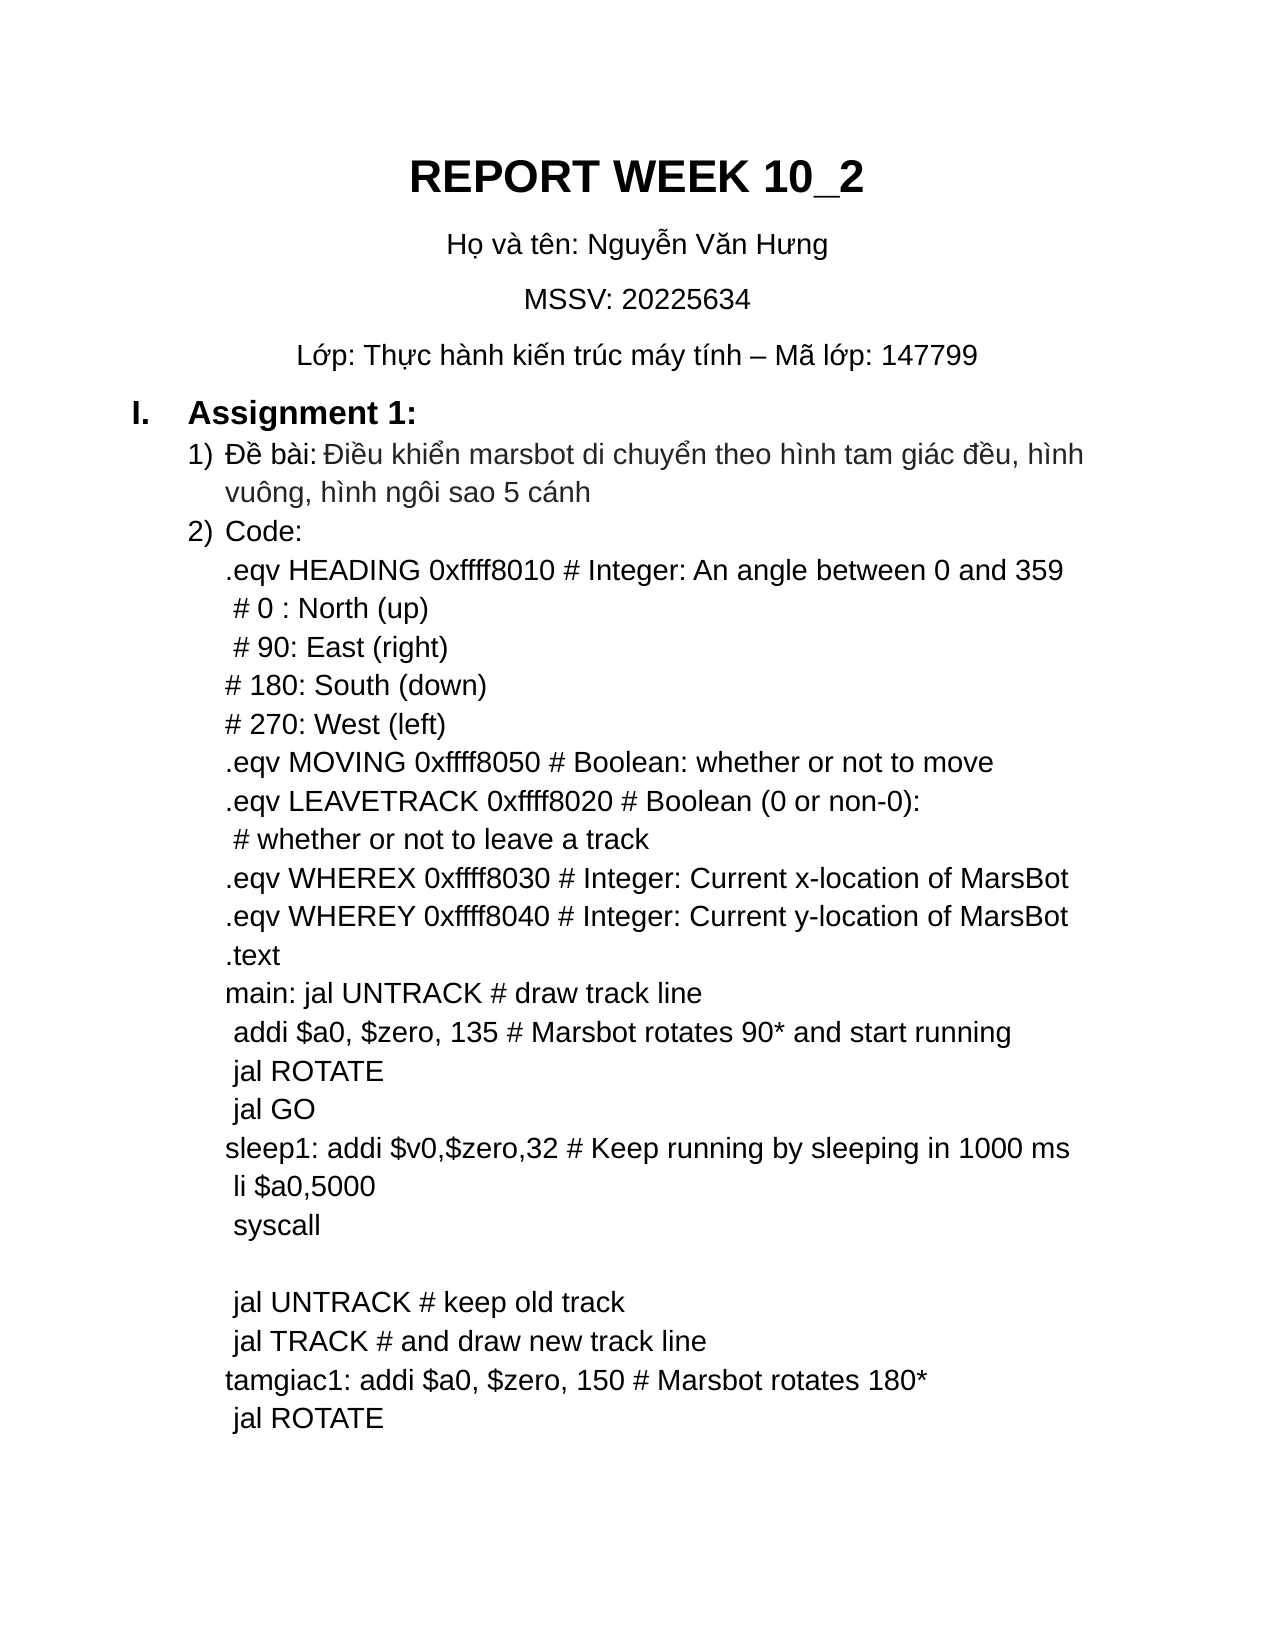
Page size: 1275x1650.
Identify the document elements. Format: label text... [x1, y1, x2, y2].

text REPORT WEEK 10_2 [150, 150, 1125, 203]
list jal GO [225, 1092, 1125, 1126]
list jal ROTATE [225, 1054, 1125, 1087]
list # whether or not to leave a track [225, 822, 1125, 856]
list li $a0,5000 [225, 1169, 1125, 1203]
list jal TRACK # and draw new track line [225, 1324, 1125, 1358]
list tamgiac1: addi $a0, $zero, 150 # Marsbot rotates 180* [225, 1363, 1125, 1396]
list jal ROTATE [225, 1401, 1125, 1435]
list main: jal UNTRACK # draw track line [225, 977, 1125, 1010]
list syscall [225, 1208, 1125, 1241]
list sleep1: addi $v0,$zero,32 # Keep running by sleeping in 1000 ms [225, 1131, 1125, 1164]
list .eqv WHEREX 0xffff8030 # Integer: Current x-location of MarsBot [225, 861, 1125, 894]
list .text [225, 938, 1125, 972]
list Assignment 1: [150, 393, 1125, 431]
list .eqv MOVING 0xffff8050 # Boolean: whether or not to move [225, 745, 1125, 779]
list .eqv LEAVETRACK 0xffff8020 # Boolean (0 or non-0): [225, 784, 1125, 817]
text MSSV: 20225634 [150, 282, 1125, 316]
text Lớp: Thực hành kiến trúc máy tính – Mã lớp: 147799 [150, 338, 1125, 371]
list jal UNTRACK # keep old track [225, 1286, 1125, 1319]
list addi $a0, $zero, 135 # Marsbot rotates 90* and start running [225, 1015, 1125, 1049]
list .eqv WHEREY 0xffff8040 # Integer: Current y-location of MarsBot [225, 899, 1125, 933]
list Đề bài: Điều khiển marsbot di chuyển theo hình tam giác đều, hình vuông, hình ngôi sao 5 cánh [187, 437, 1125, 509]
text Họ và tên: Nguyễn Văn Hưng [150, 227, 1125, 261]
list # 0 : North (up) [225, 591, 1125, 625]
list # 270: West (left) [225, 707, 1125, 740]
list # 90: East (right) [225, 630, 1125, 663]
list Code: [187, 514, 1125, 548]
list # 180: South (down) [225, 668, 1125, 702]
list .eqv HEADING 0xffff8010 # Integer: An angle between 0 and 359 [225, 553, 1125, 586]
